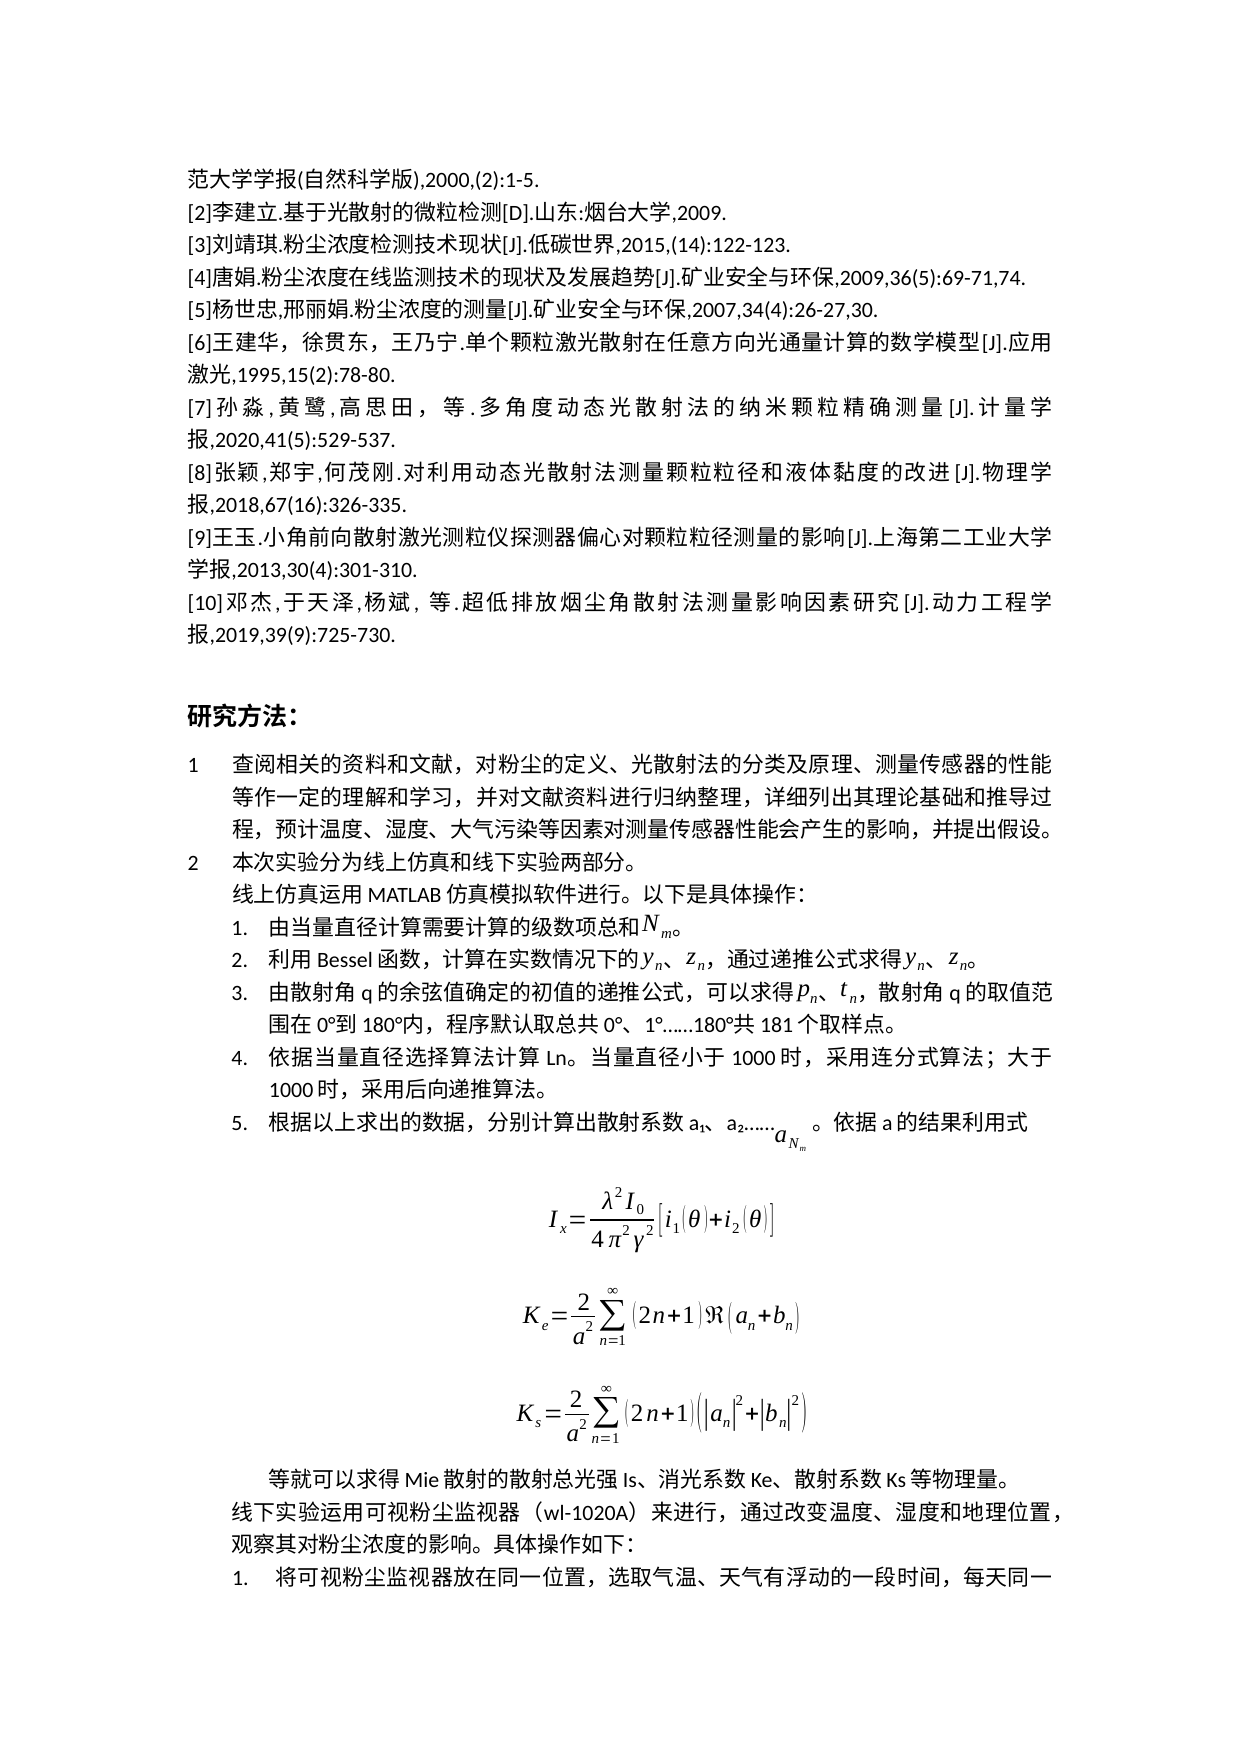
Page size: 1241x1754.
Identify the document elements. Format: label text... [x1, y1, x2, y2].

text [187, 162, 1053, 194]
text [3]刘靖琪.粉尘浓度检测技术现状[J].低碳世界,2015,(14):122-123. [187, 227, 1053, 259]
list 本次实验分为线上仿真和线下实验两部分。 [187, 844, 1053, 877]
text [2]李建立.基于光散射的微粒检测[D].山东:烟台大学,2009. [187, 194, 1053, 227]
text [9]王玉.小角前向散射激光测粒仪探测器偏心对颗粒粒径测量的影响[J].上海第二工业大学学报,2013,30(4):301-310. [187, 519, 1053, 584]
list 利用Bessel函数，计算在实数情况下的、，通过递推公式求得、。 [231, 942, 1053, 974]
list 根据以上求出的数据，分别计算出散射系数a₁、a₂…… 。依据a的结果利用式 [231, 1104, 1053, 1169]
text [5]杨世忠,邢丽娟.粉尘浓度的测量[J].矿业安全与环保,2007,34(4):26-27,30. [187, 292, 1053, 324]
text [4]唐娟.粉尘浓度在线监测技术的现状及发展趋势[J].矿业安全与环保,2009,36(5):69-71,74. [187, 259, 1053, 292]
list 线上仿真运用MATLAB仿真模拟软件进行。以下是具体操作： [232, 877, 1053, 909]
text 研究方法： [187, 682, 1053, 747]
text 线下实验运用可视粉尘监视器（wl-1020A）来进行，通过改变温度、湿度和地理位置，观察其对粉尘浓度的影响。具体操作如下： [231, 1494, 1053, 1559]
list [232, 1559, 1053, 1592]
text [6]王建华，徐贯东，王乃宁.单个颗粒激光散射在任意方向光通量计算的数学模型[J].应用激光,1995,15(2):78-80. [187, 324, 1053, 389]
list 由当量直径计算需要计算的级数项总和。 [231, 909, 1053, 942]
text [10]邓杰,于天泽,杨斌, 等.超低排放烟尘角散射法测量影响因素研究[J].动力工程学报,2019,39(9):725-730. [187, 584, 1053, 649]
text [8]张颖,郑宇,何茂刚.对利用动态光散射法测量颗粒粒径和液体黏度的改进[J].物理学报,2018,67(16):326-335. [187, 454, 1053, 519]
list 依据当量直径选择算法计算Ln。当量直径小于1000时，采用连分式算法；大于1000时，采用后向递推算法。 [231, 1039, 1053, 1104]
list 等就可以求得Mie散射的散射总光强Is、消光系数Ke、散射系数Ks等物理量。 [269, 1462, 1053, 1494]
list 由散射角q的余弦值确定的初值的递推公式，可以求得、，散射角q的取值范围在0°到180°内，程序默认取总共0°、1°……180°共181个取样点。 [231, 974, 1053, 1039]
text [7]孙淼,黄鹭,高思田，等.多角度动态光散射法的纳米颗粒精确测量[J].计量学报,2020,41(5):529-537. [187, 389, 1053, 454]
list 查阅相关的资料和文献，对粉尘的定义、光散射法的分类及原理、测量传感器的性能等作一定的理解和学习，并对文献资料进行归纳整理，详细列出其理论基础和推导过程，预计温度、湿度、大气污染等因素对测量传感器性能会产生的影响，并提出假设。 [187, 747, 1053, 844]
